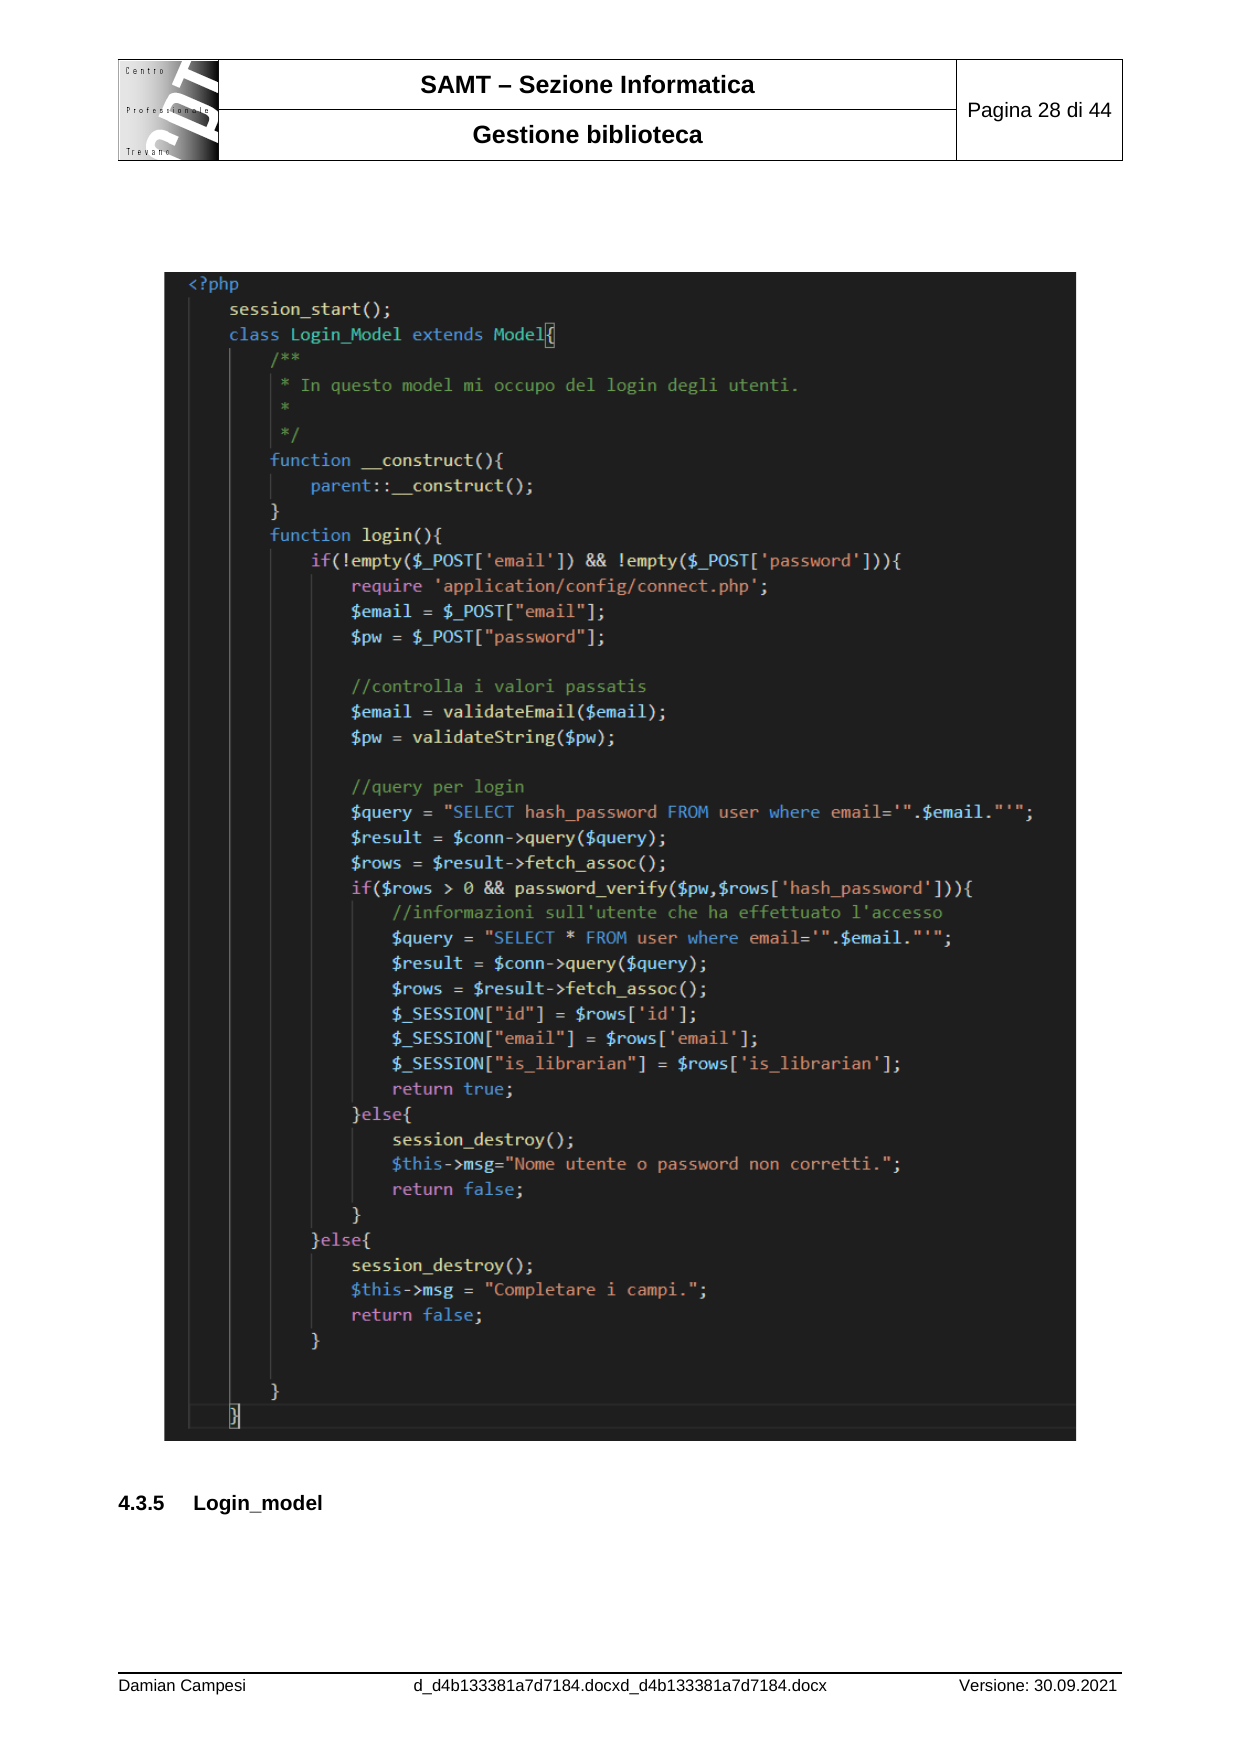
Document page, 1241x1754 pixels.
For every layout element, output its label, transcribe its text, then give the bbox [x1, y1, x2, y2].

picture [118, 60, 219, 160]
picture [164, 272, 1077, 1441]
